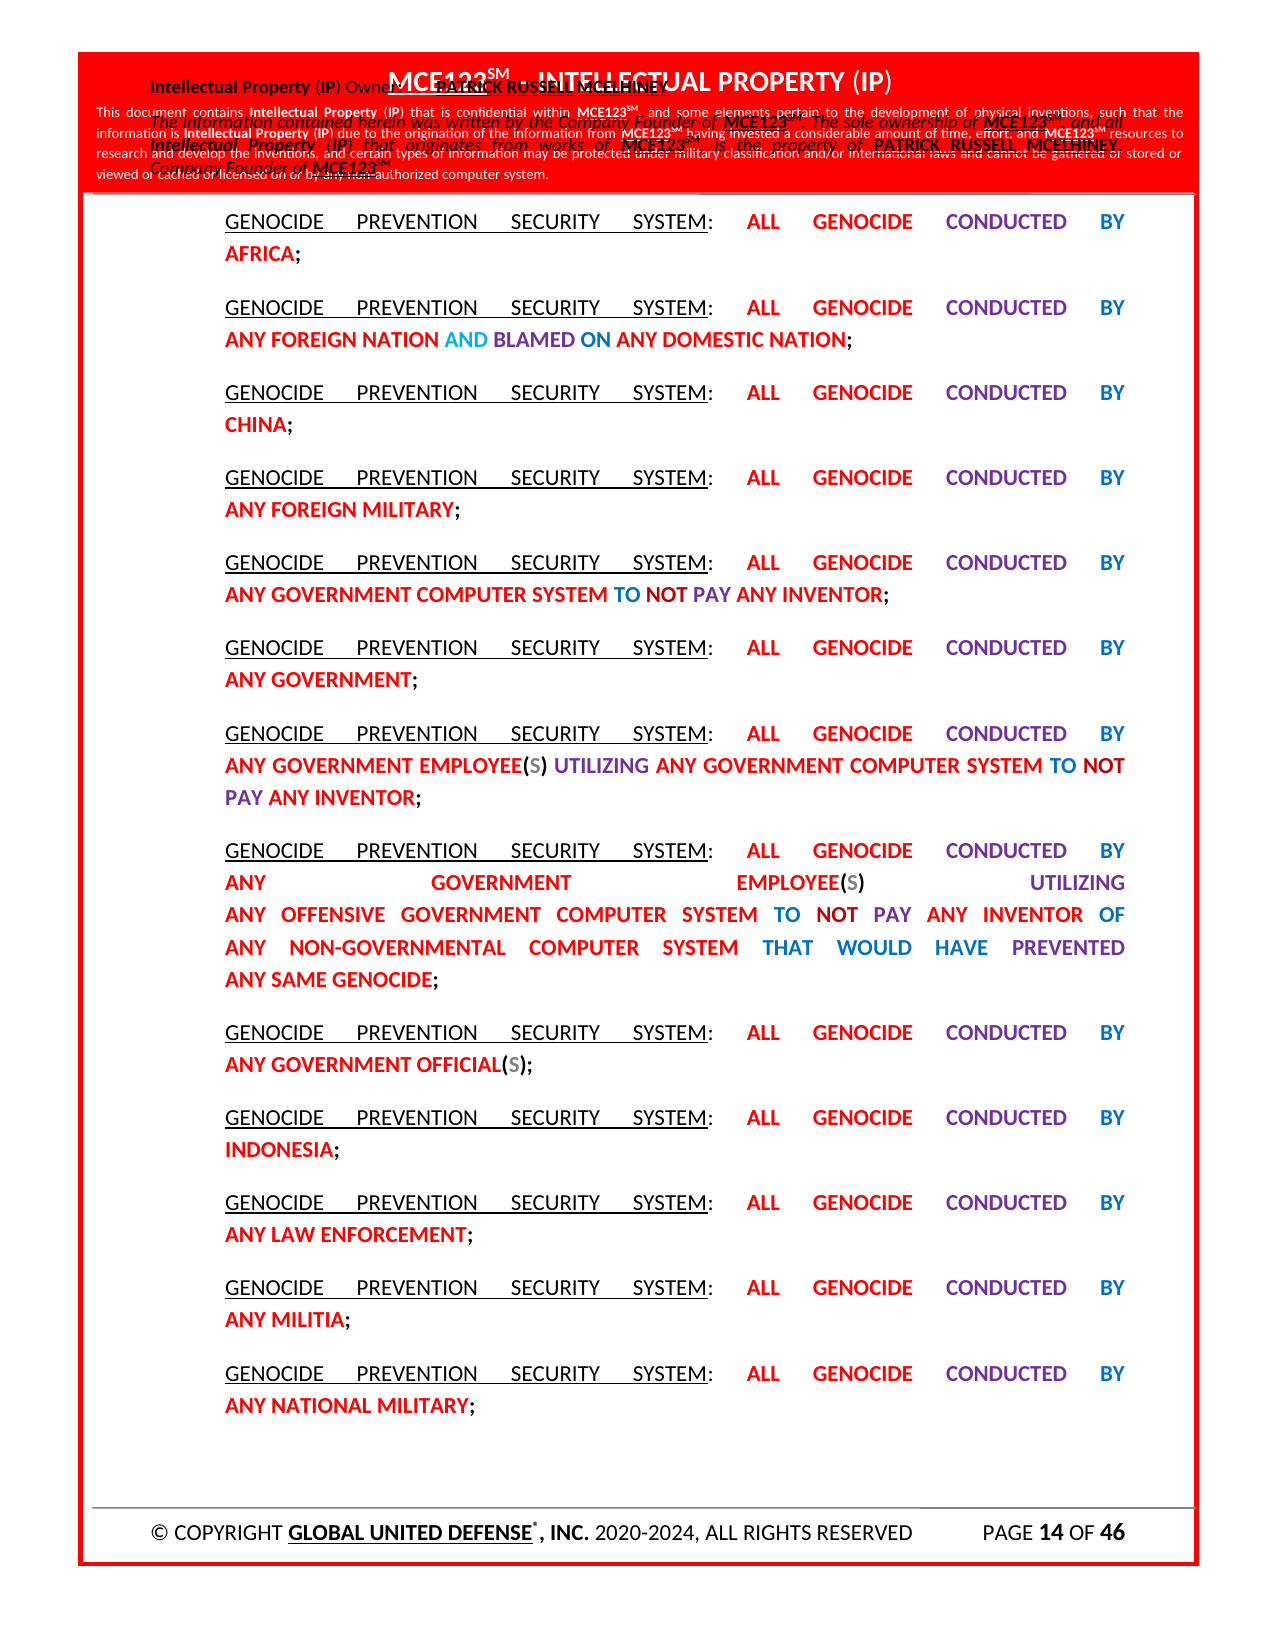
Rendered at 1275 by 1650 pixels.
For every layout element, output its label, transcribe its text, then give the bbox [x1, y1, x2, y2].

text GENOCIDE PREVENTION SECURITY SYSTEM: ALL GENOCIDE CONDUCTED BY ANY GOVERNMENT EMPLOYEE(S) UTILIZING ANY GOVERNMENT COMPUTER SYSTEM TO NOT PAY ANY INVENTOR; [225, 719, 1125, 811]
text GENOCIDE PREVENTION SECURITY SYSTEM: ALL GENOCIDE CONDUCTED BY ANY GOVERNMENT; [225, 633, 1125, 694]
text GENOCIDE PREVENTION SECURITY SYSTEM: ALL GENOCIDE CONDUCTED BY ANY LAW ENFORCEMENT; [225, 1188, 1125, 1248]
text GENOCIDE PREVENTION SECURITY SYSTEM: ALL GENOCIDE CONDUCTED BY ANY NATIONAL MILITARY; [225, 1359, 1125, 1419]
text GENOCIDE PREVENTION SECURITY SYSTEM: ALL GENOCIDE CONDUCTED BY ANY GOVERNMENT EMPLOYEE(S) UTILIZING ANY OFFENSIVE GOVERNMENT COMPUTER SYSTEM TO NOT PAY ANY INVENTOR OF ANY NON-GOVERNMENTAL COMPUTER SYSTEM THAT WOULD HAVE PREVENTED ANY SAME GENOCIDE; [225, 836, 1125, 993]
text GENOCIDE PREVENTION SECURITY SYSTEM: ALL GENOCIDE CONDUCTED BY ANY FOREIGN MILITARY; [225, 463, 1125, 523]
text GENOCIDE PREVENTION SECURITY SYSTEM: ALL GENOCIDE CONDUCTED BY INDONESIA; [225, 1103, 1125, 1163]
text GENOCIDE PREVENTION SECURITY SYSTEM: ALL GENOCIDE CONDUCTED BY ANY MILITIA; [225, 1273, 1125, 1334]
text GENOCIDE PREVENTION SECURITY SYSTEM: ALL GENOCIDE CONDUCTED BY ANY FOREIGN NATION AND BLAMED ON ANY DOMESTIC NATION; [225, 293, 1125, 353]
text GENOCIDE PREVENTION SECURITY SYSTEM: ALL GENOCIDE CONDUCTED BY ANY GOVERNMENT OFFICIAL(S); [225, 1018, 1125, 1078]
text GENOCIDE PREVENTION SECURITY SYSTEM: ALL GENOCIDE CONDUCTED BY ANY GOVERNMENT COMPUTER SYSTEM TO NOT PAY ANY INVENTOR; [225, 548, 1125, 608]
text GENOCIDE PREVENTION SECURITY SYSTEM: ALL GENOCIDE CONDUCTED BY AFRICA; [225, 207, 1125, 268]
text GENOCIDE PREVENTION SECURITY SYSTEM: ALL GENOCIDE CONDUCTED BY CHINA; [225, 378, 1125, 438]
